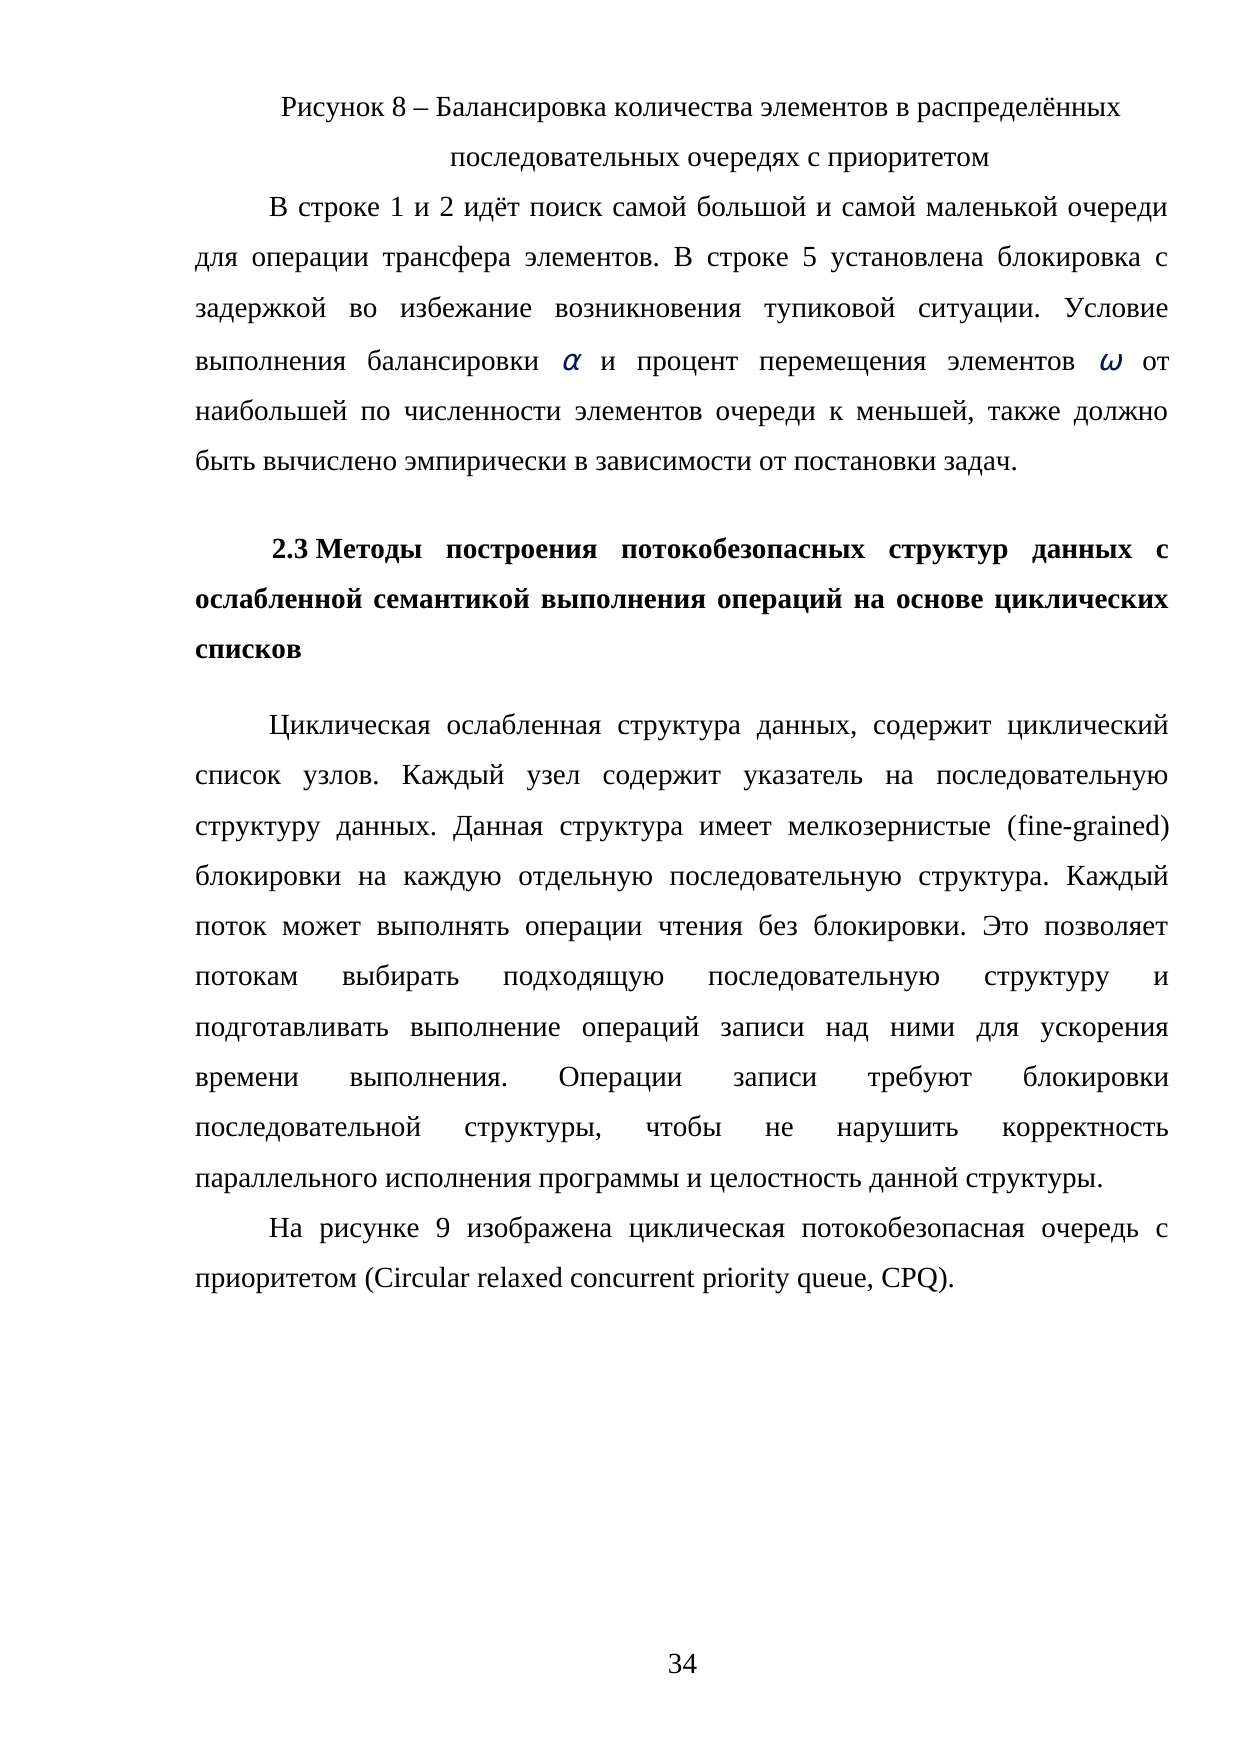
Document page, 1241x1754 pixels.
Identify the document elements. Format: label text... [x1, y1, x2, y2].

text Балансировка количества элементов в распределённых последовательных очередях с приоритетом [232, 89, 1169, 172]
text На рисунке 9 изображена циклическая потокобезопасная очередь с приоритетом (Circular relaxed concurrent priority queue, CPQ). [195, 1210, 1169, 1294]
text В строке 1 и 2 идёт поиск самой большой и самой маленькой очереди для операции трансфера элементов. В строке 5 установлена блокировка с задержкой во избежание возникновения тупиковой ситуации. Условие выполнения балансировки ⍺ и процент перемещения элементов ⍵ от наибольшей по численности элементов очереди к меньшей, также должно быть вычислено эмпирически в зависимости от постановки задач. [195, 189, 1169, 477]
subtitle Методы построения потокобезопасных структур данных с ослабленной семантикой выполнения операций на основе циклических списков [195, 531, 1169, 665]
text Циклическая ослабленная структура данных, содержит циклический список узлов. Каждый узел содержит указатель на последовательную структуру данных. Данная структура имеет мелкозернистые (fine-grained) блокировки на каждую отдельную последовательную структура. Каждый поток может выполнять операции чтения без блокировки. Это позволяет потокам выбирать подходящую последовательную структуру и подготавливать выполнение операций записи над ними для ускорения времени выполнения. Операции записи требуют блокировки последовательной структуры, чтобы не нарушить корректность параллельного исполнения программы и целостность данной структуры. [195, 707, 1169, 1193]
